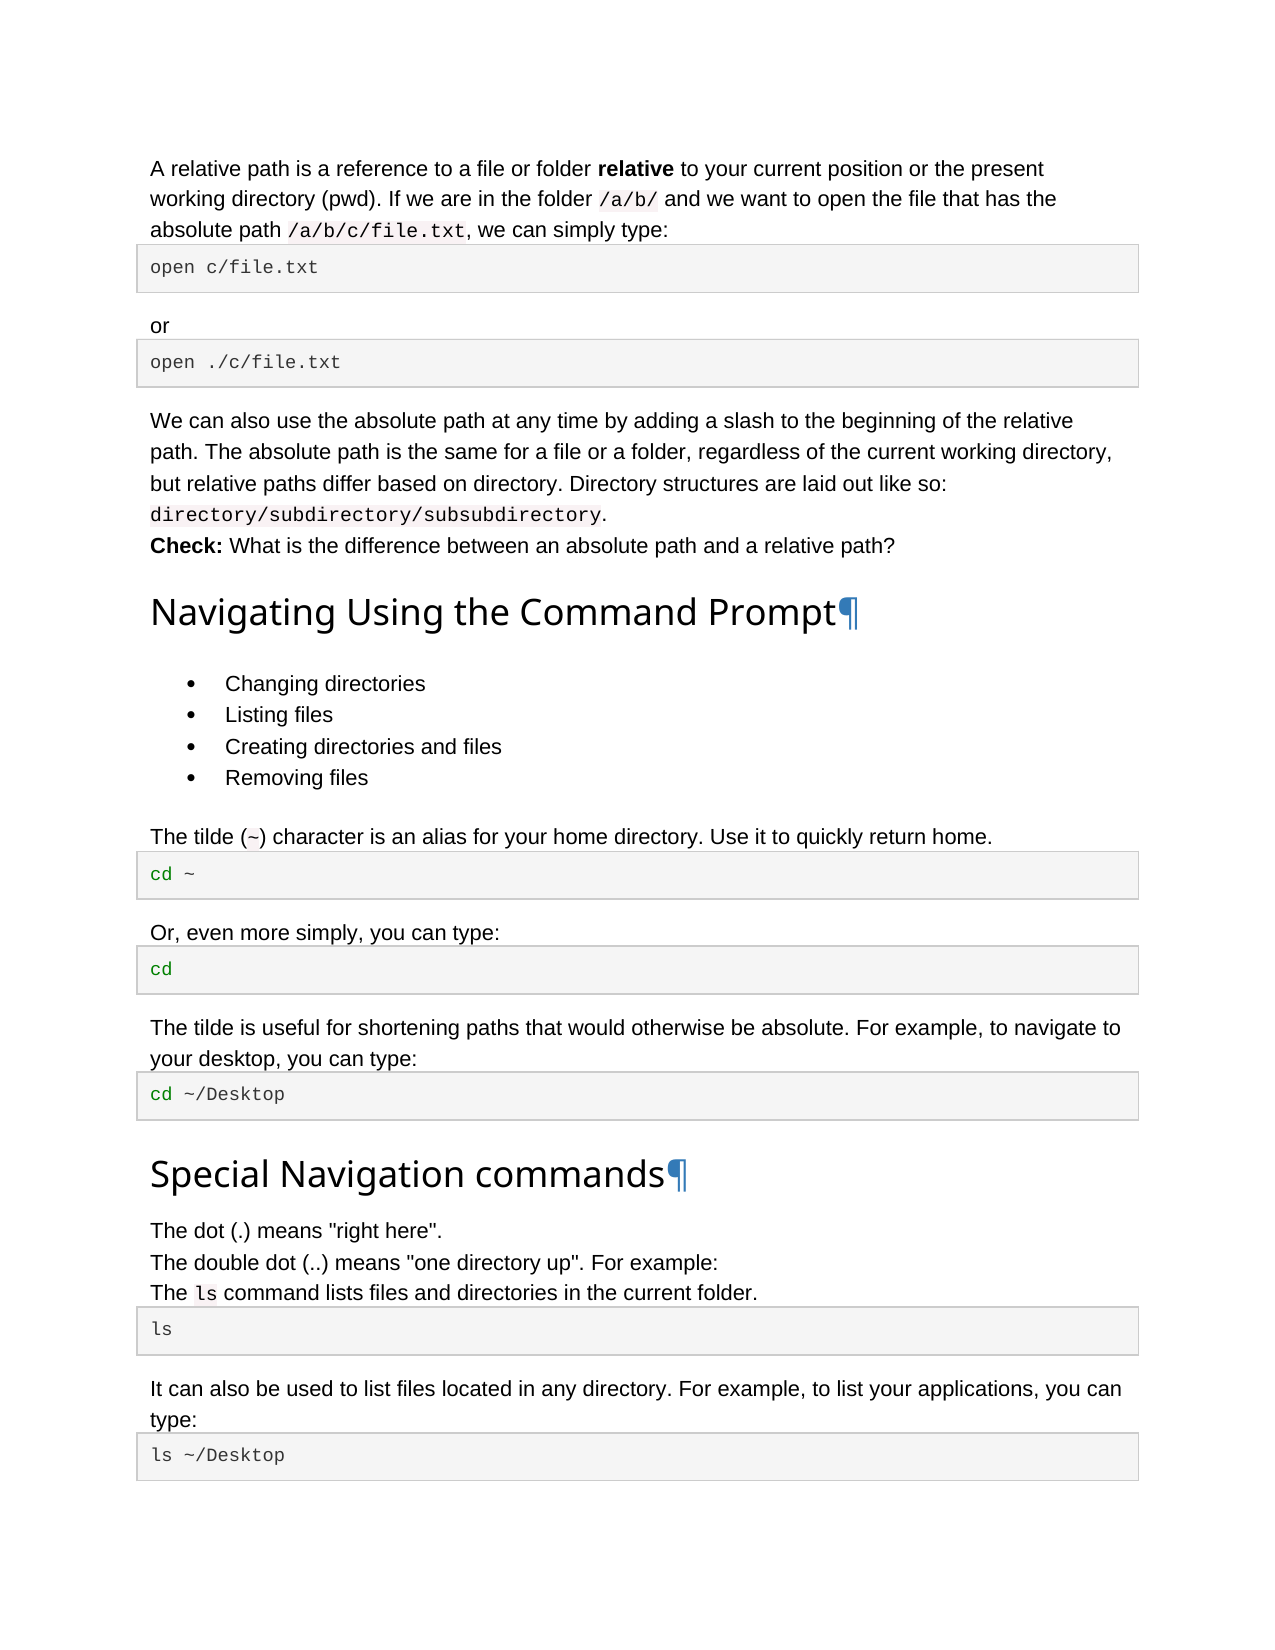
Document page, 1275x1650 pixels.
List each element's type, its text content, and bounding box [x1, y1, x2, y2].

text We can also use the absolute path at any time by adding a slash to the beginning of the relative path. The absolute path is the same for a file or a folder, regardless of the current working directory, but relative paths differ based on directory. Directory structures are laid out like so: directory/subdirectory/subsubdirectory. [150, 402, 1125, 527]
text The ls command lists files and directories in the current folder. [150, 1275, 1125, 1306]
text ls ~/Desktop [138, 1434, 1138, 1480]
text It can also be used to list files located in any directory. For example, to list your applications, you can type: [150, 1369, 1125, 1432]
list Creating directories and files [187, 728, 1125, 759]
text cd [138, 947, 1138, 993]
text open ./c/file.txt [138, 340, 1138, 386]
text Navigating Using the Command Prompt¶ [150, 586, 1125, 636]
text cd ~ [138, 852, 1138, 898]
text The tilde is useful for shortening paths that would otherwise be absolute. For example, to navigate to your desktop, you can type: [150, 1009, 1125, 1071]
text cd ~/Desktop [138, 1073, 1138, 1119]
list Changing directories [187, 665, 1125, 696]
text Or, even more simply, you can type: [150, 914, 1125, 945]
text A relative path is a reference to a file or folder relative to your current position or the present working directory (pwd). If we are in the folder /a/b/ and we want to open the file that has the absolute path /a/b/c/file.txt, we can simply type: [150, 150, 1125, 244]
text ls [138, 1308, 1138, 1354]
text open c/file.txt [138, 245, 1138, 292]
text Check: What is the difference between an absolute path and a relative path? [150, 527, 1125, 558]
text The dot (.) means "right here". [150, 1212, 1125, 1244]
list Listing files [187, 696, 1125, 728]
text The tilde (~) character is an alias for your home directory. Use it to quickly return home. [150, 819, 1125, 851]
list Removing files [187, 759, 1125, 790]
text Special Navigation commands¶ [150, 1149, 1125, 1198]
text or [150, 307, 1125, 338]
text The double dot (..) means "one directory up". For example: [150, 1244, 1125, 1275]
